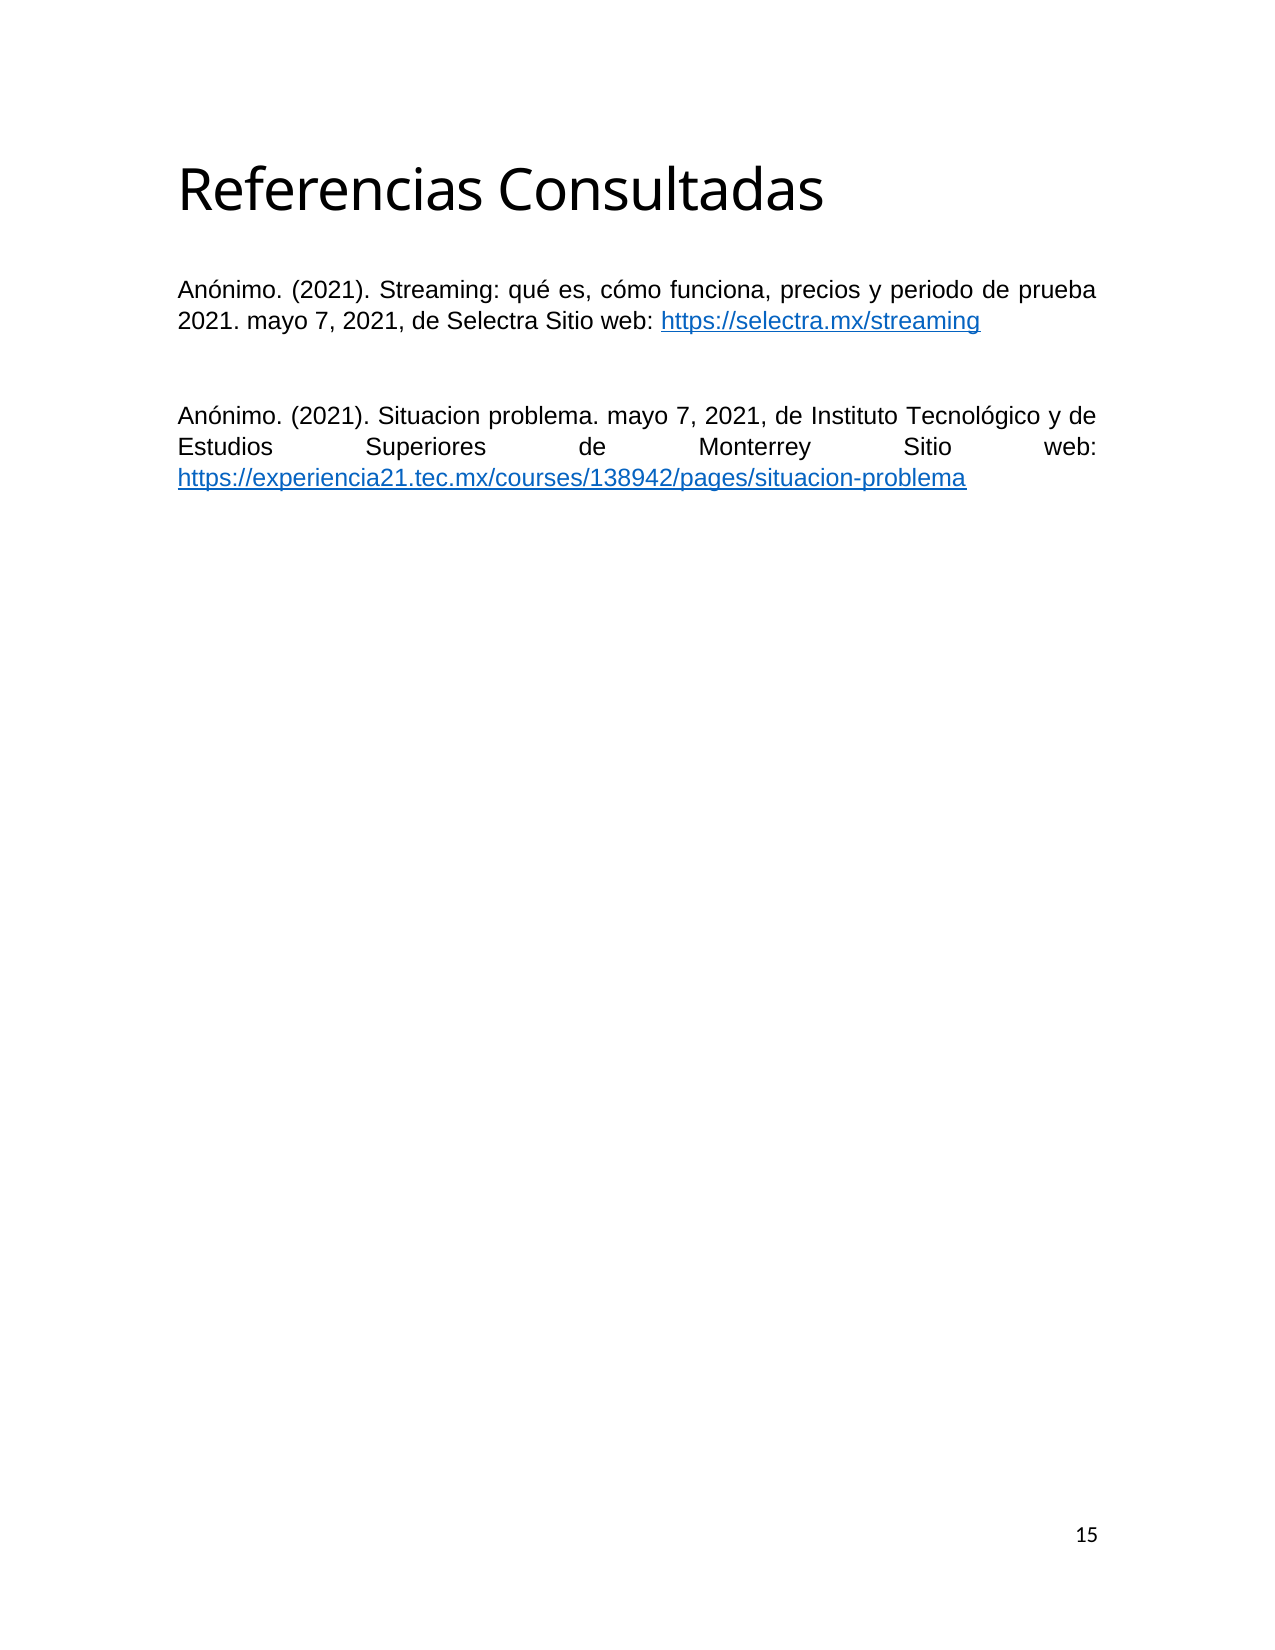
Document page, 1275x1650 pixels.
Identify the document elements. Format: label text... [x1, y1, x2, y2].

text Anónimo. (2021). Streaming: qué es, cómo funciona, precios y periodo de prueba 2021. mayo 7, 2021, de Selectra Sitio web: https://selectra.mx/streaming [177, 275, 1098, 334]
title Referencias Consultadas [177, 148, 1098, 227]
text Anónimo. (2021). Situacion problema. mayo 7, 2021, de Instituto Tecnológico y de Estudios Superiores de Monterrey Sitio web: https://experiencia21.tec.mx/courses/138942/pages/situacion-problema [177, 401, 1098, 492]
